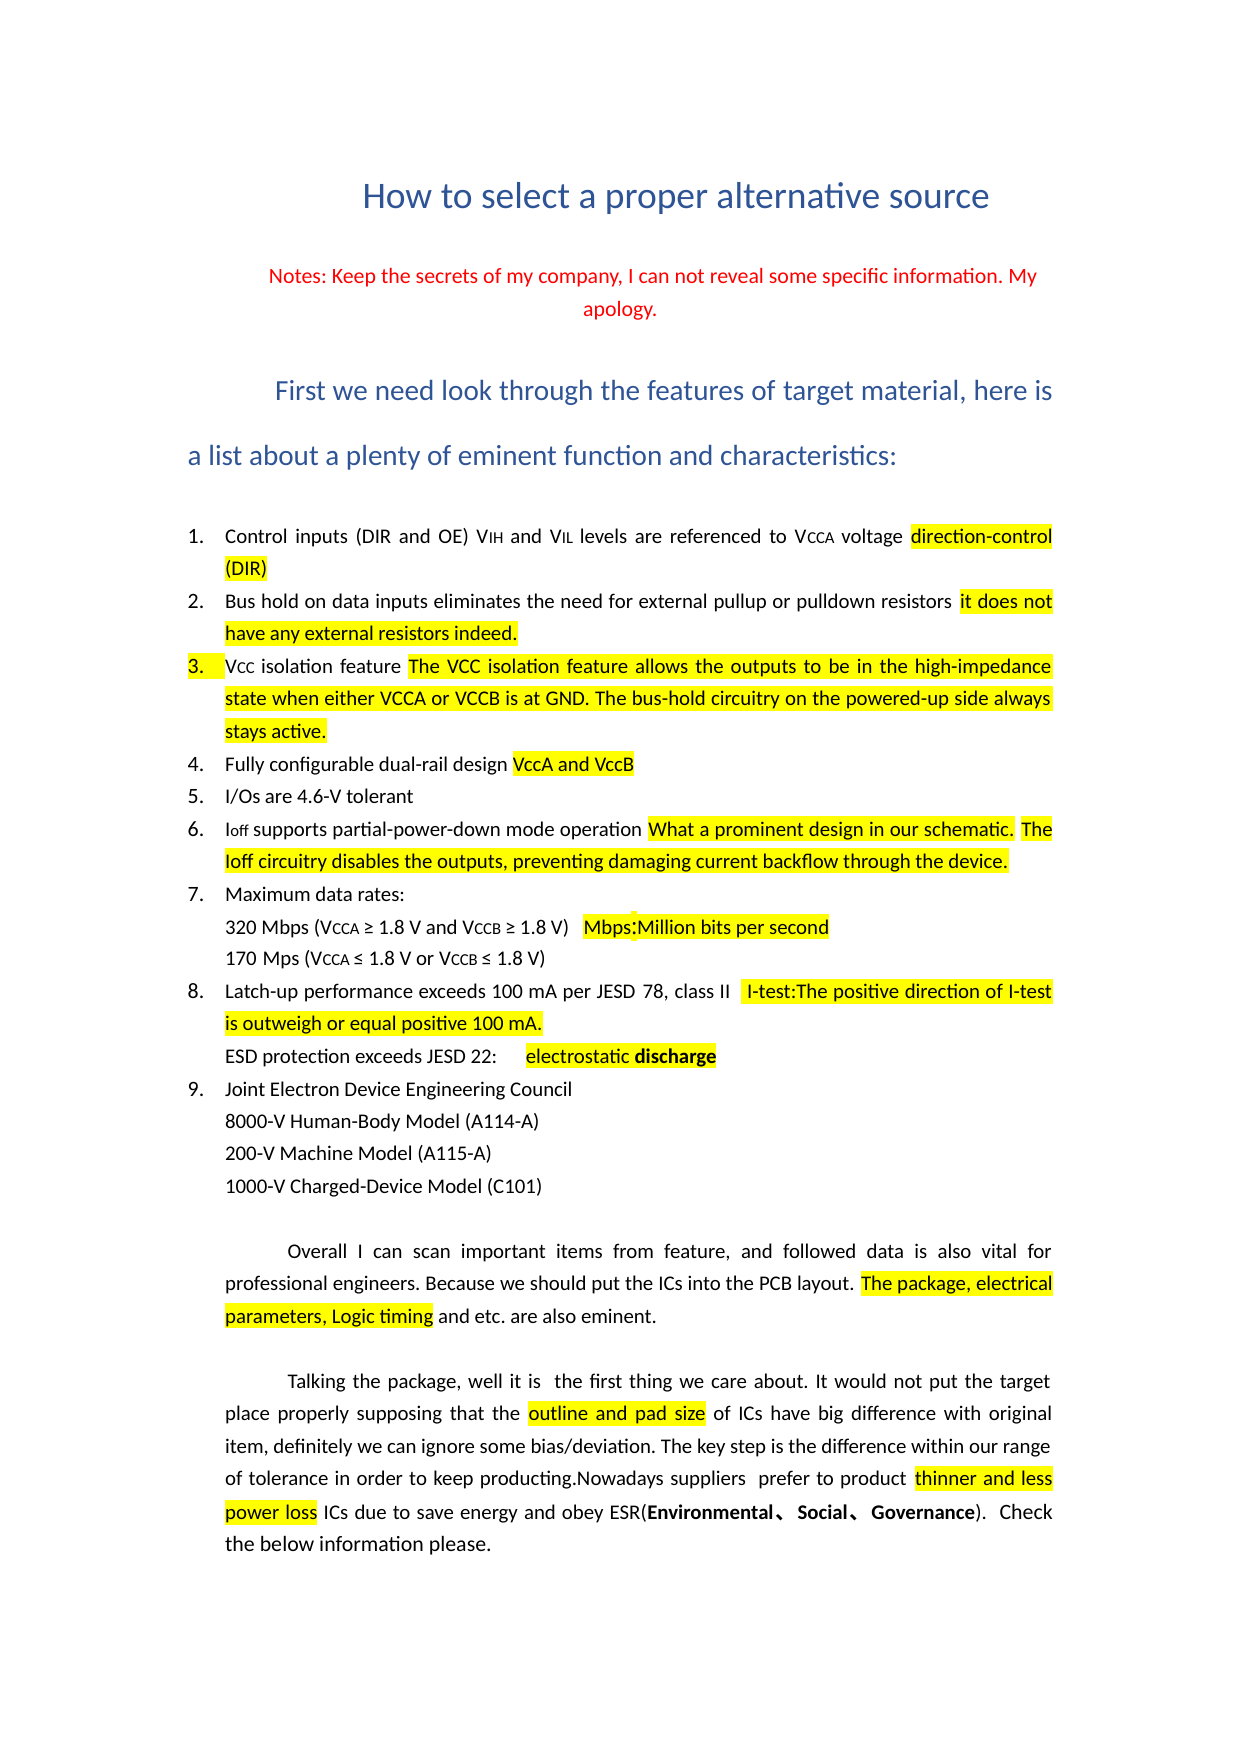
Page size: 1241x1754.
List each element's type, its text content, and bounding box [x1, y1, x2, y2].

list Control inputs (DIR and OE) VIH and VIL levels are referenced to VCCA voltage direction-control (DIR) [187, 519, 1053, 584]
list VCC isolation feature The VCC isolation feature allows the outputs to be in the high-impedance state when either VCCA or VCCB is at GND. The bus-hold circuitry on the powered-up side always stays active. [187, 649, 1053, 747]
list 320 Mbps (VCCA ≥ 1.8 V and VCCB ≥ 1.8 V) Mbps:Million bits per second [225, 909, 1053, 942]
list Maximum data rates: [187, 877, 1053, 909]
text First we need look through the features of target material, here is a list about a plenty of eminent function and characteristics: [187, 357, 1053, 487]
list Talking the package, well it is the first thing we care about. It would not put the target place properly supposing that the outline and pad size of ICs have big difference with original item, definitely we can ignore some bias/deviation. The key step is the difference within our range of tolerance in order to keep producting.Nowadays suppliers prefer to product thinner and less power loss ICs due to save energy and obey ESR(Environmental、Social、Governance). Check the below information please. [225, 1364, 1053, 1559]
list Ioff supports partial-power-down mode operation What a prominent design in our schematic. The Ioff circuitry disables the outputs, preventing damaging current backflow through the device. [187, 812, 1053, 877]
list 8000-V Human-Body Model (A114-A) [225, 1104, 1053, 1137]
list Fully configurable dual-rail design VccA and VccB [187, 747, 1053, 779]
list Joint Electron Device Engineering Council [187, 1072, 1053, 1104]
list Overall I can scan important items from feature, and followed data is also vital for professional engineers. Because we should put the ICs into the PCB layout. The package, electrical parameters, Logic timing and etc. are also eminent. [225, 1234, 1053, 1332]
text How to select a proper alternative source [187, 162, 1053, 227]
list I/Os are 4.6-V tolerant [187, 779, 1053, 812]
list Mps (VCCA ≤ 1.8 V or VCCB ≤ 1.8 V) [225, 942, 1053, 974]
text Notes: Keep the secrets of my company, I can not reveal some specific information. My apology. [187, 259, 1053, 324]
list ESD protection exceeds JESD 22: electrostatic discharge [225, 1039, 1053, 1072]
list Bus hold on data inputs eliminates the need for external pullup or pulldown resistors it does not have any external resistors indeed. [187, 584, 1053, 649]
list 200-V Machine Model (A115-A) [225, 1137, 1053, 1169]
list Latch-up performance exceeds 100 mA per JESD 78, class II I-test:The positive direction of I-test is outweigh or equal positive 100 mA. [187, 974, 1053, 1039]
list 1000-V Charged-Device Model (C101) [225, 1169, 1053, 1202]
